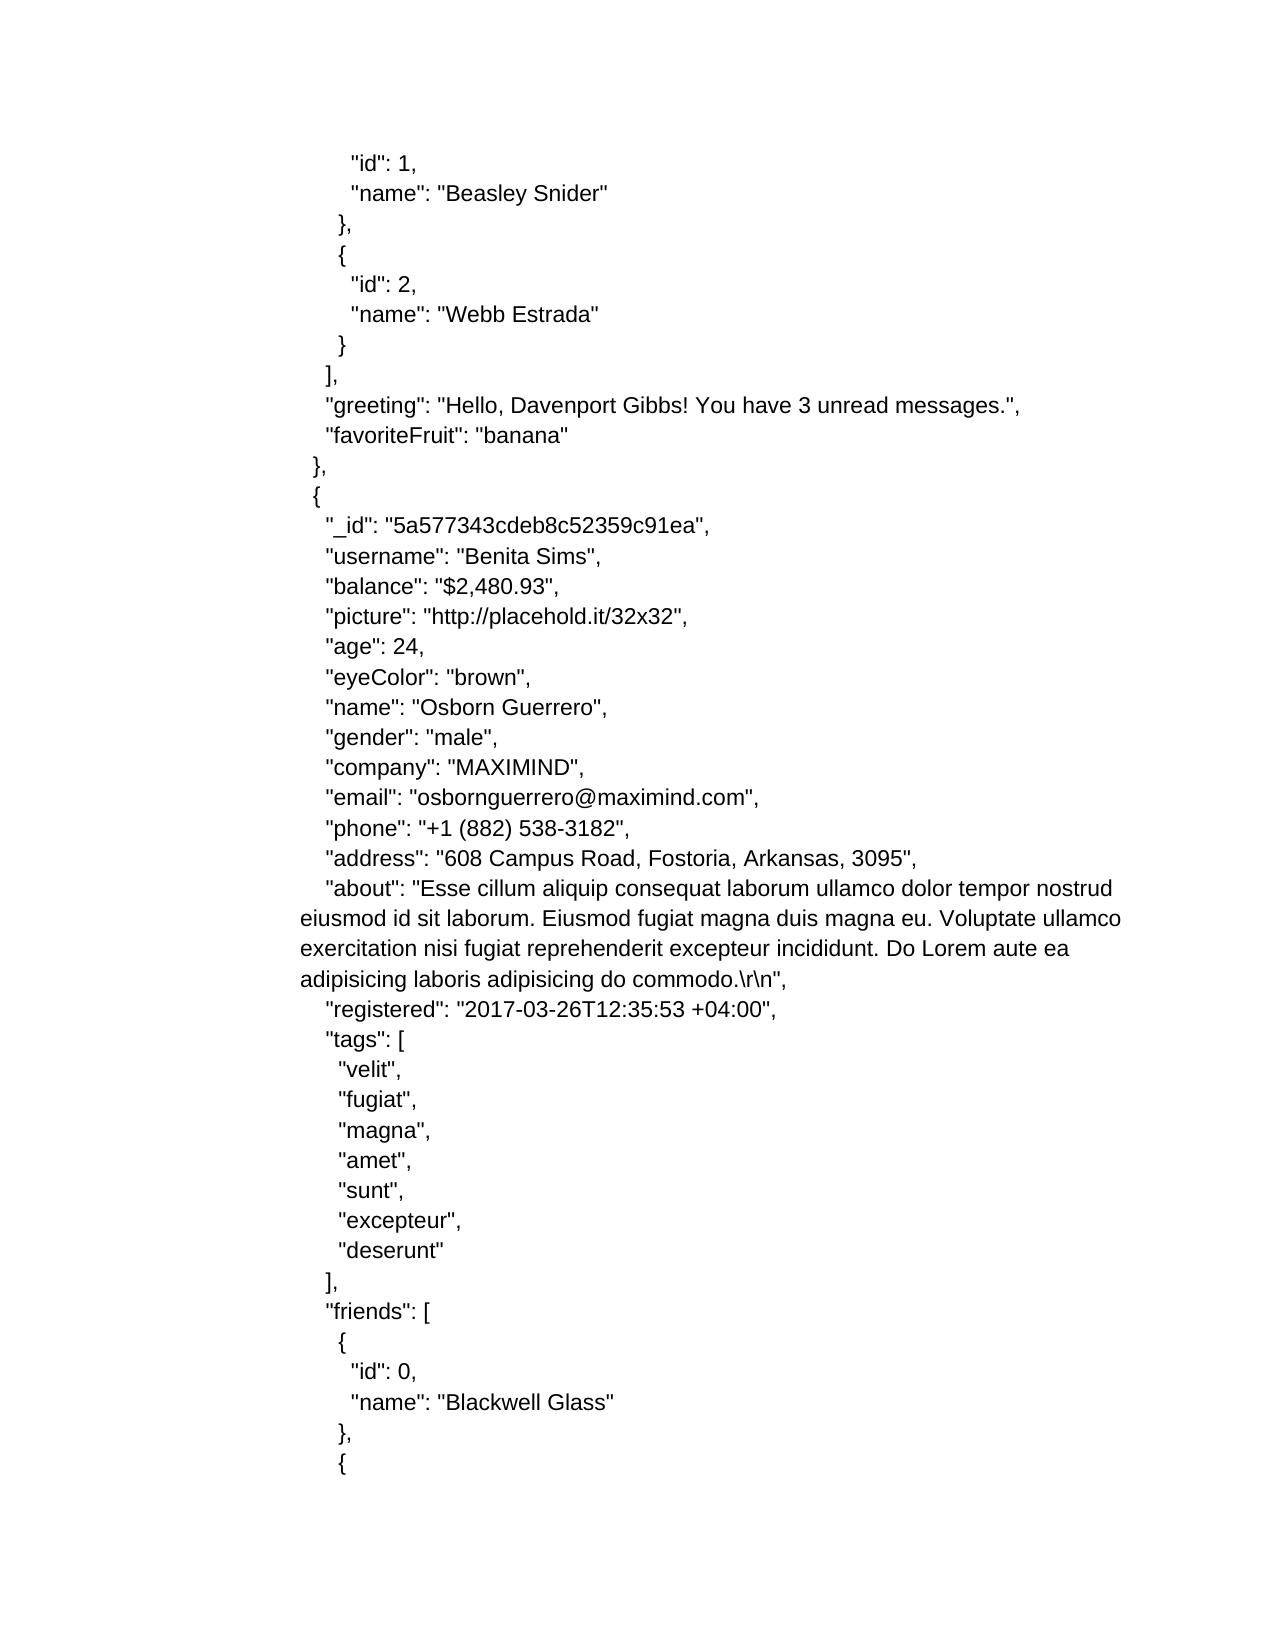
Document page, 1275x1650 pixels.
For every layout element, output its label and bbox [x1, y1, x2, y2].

list [262, 150, 1125, 1475]
